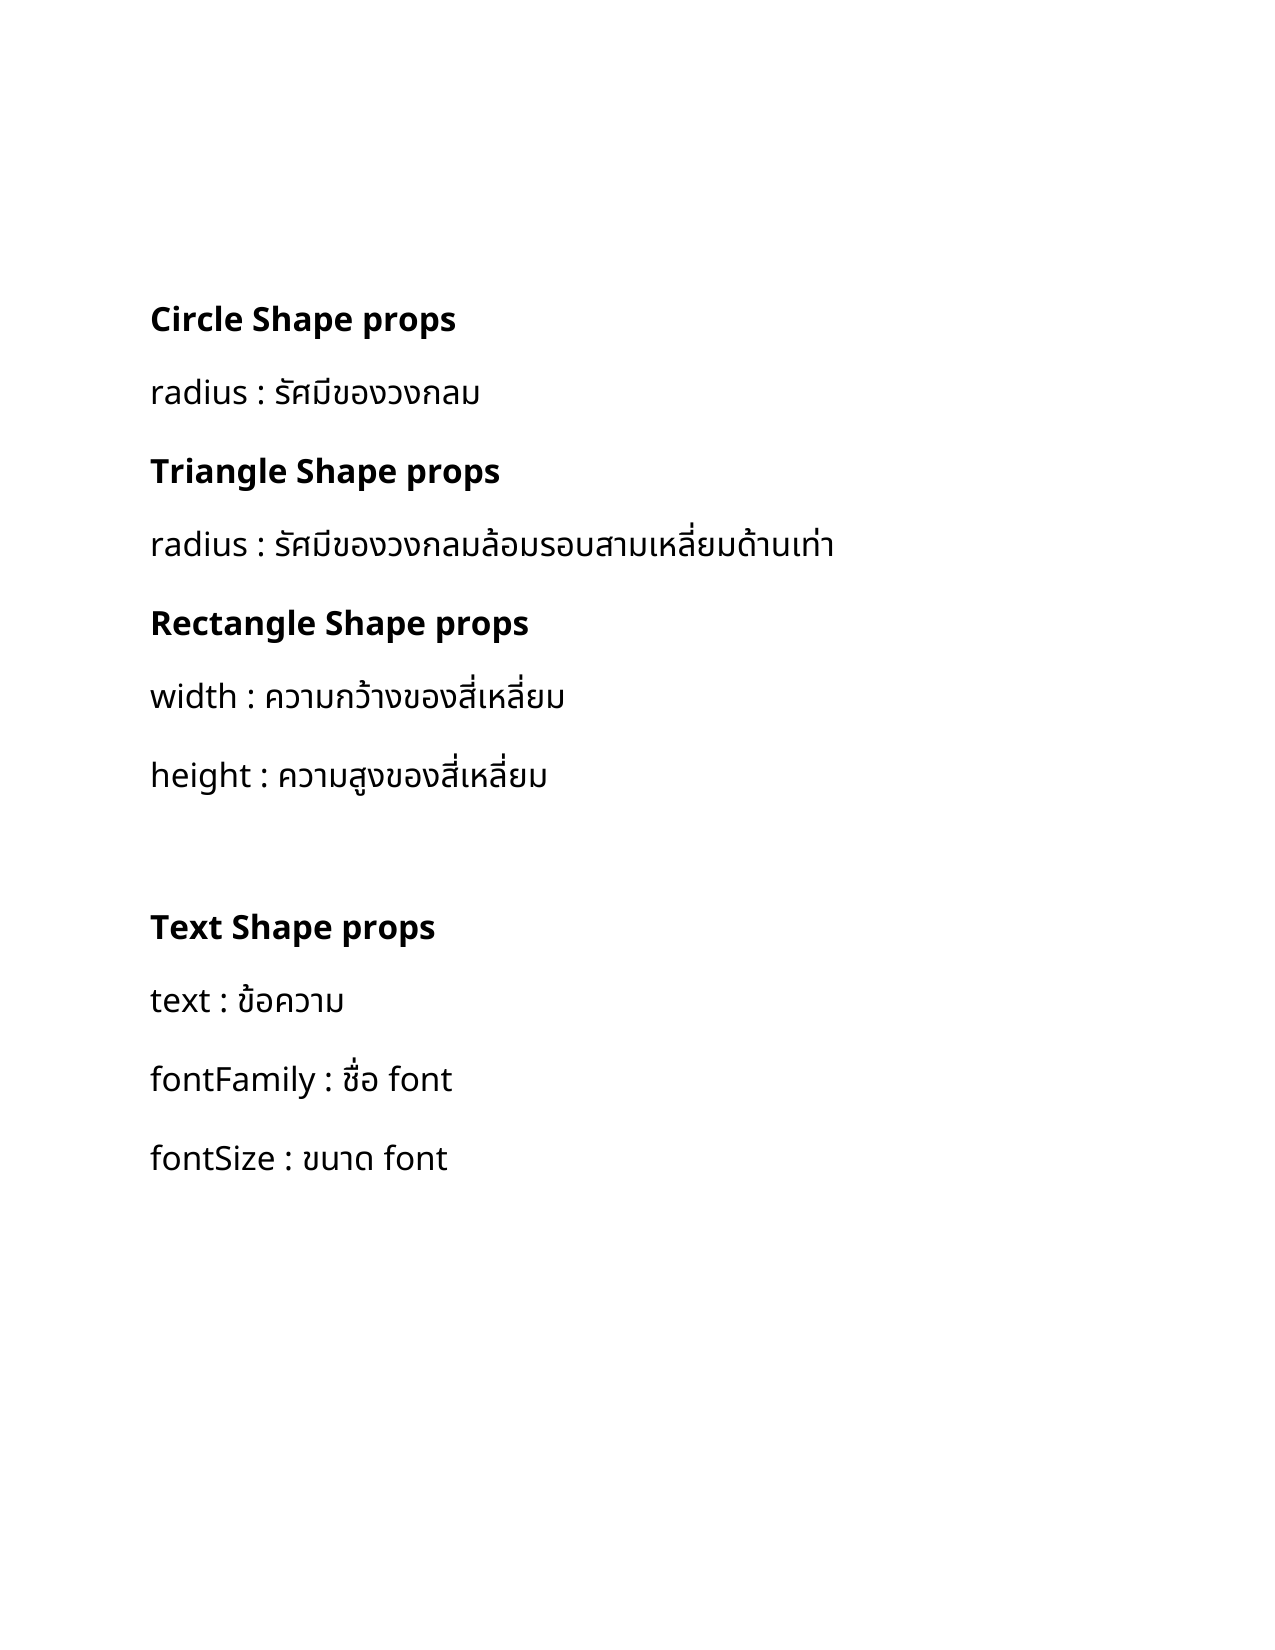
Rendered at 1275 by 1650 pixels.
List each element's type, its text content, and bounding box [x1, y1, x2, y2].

text radius : รัศมีของวงกลมล้อมรอบสามเหลี่ยมด้านเท่า [150, 521, 1125, 572]
text width : ความกว้างของสี่เหลี่ยม [150, 673, 1125, 724]
text Circle Shape props [150, 296, 1125, 341]
text text : ข้อความ [150, 977, 1125, 1028]
text height : ความสูงของสี่เหลี่ยม [150, 752, 1125, 803]
text Rectangle Shape props [150, 600, 1125, 645]
text Triangle Shape props [150, 448, 1125, 493]
text fontSize : ขนาด font [150, 1135, 1125, 1186]
text Text Shape props [150, 904, 1125, 949]
text fontFamily : ชื่อ font [150, 1056, 1125, 1107]
text radius : รัศมีของวงกลม [150, 369, 1125, 420]
